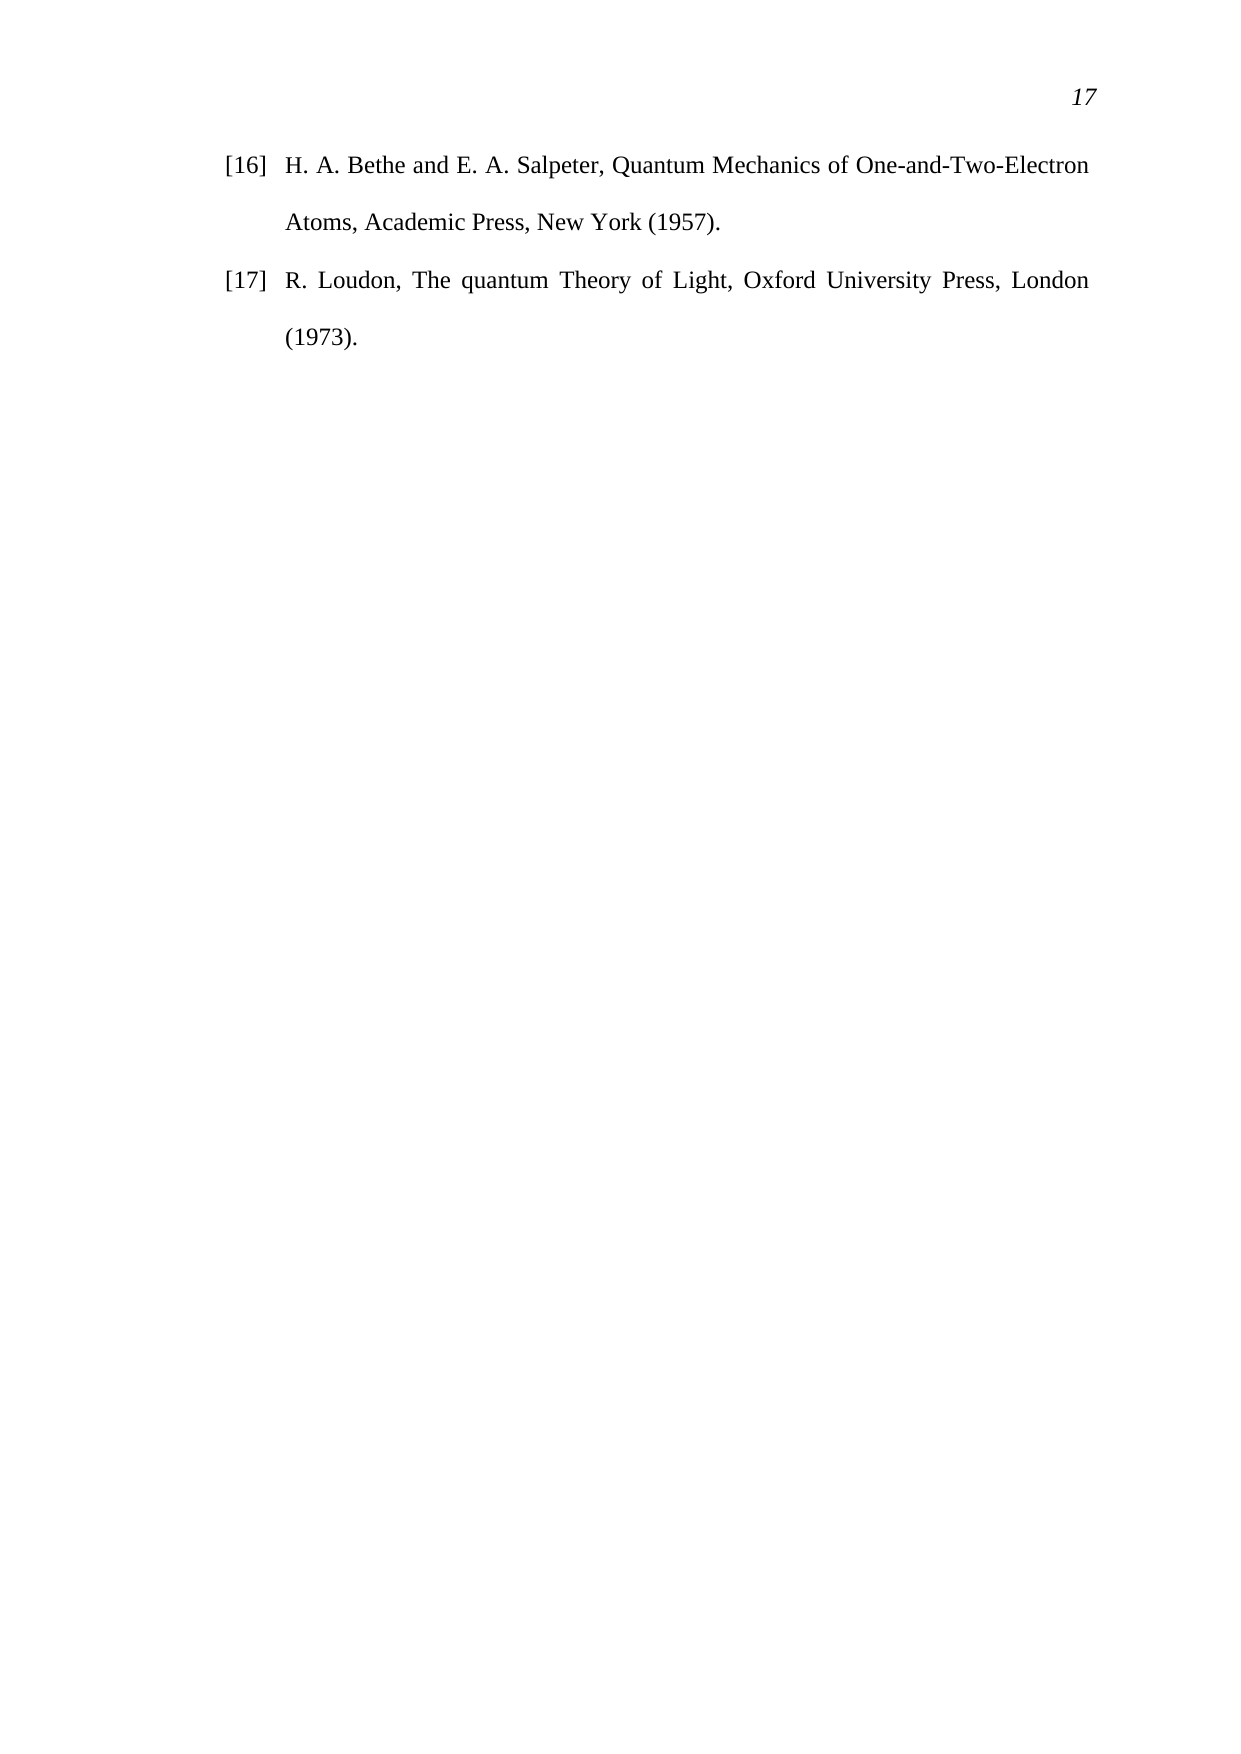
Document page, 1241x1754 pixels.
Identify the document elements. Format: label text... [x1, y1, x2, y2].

list R. Loudon, The quantum Theory of Light, Oxford University Press, London (1973). [225, 265, 1090, 351]
list H. A. Bethe and E. A. Salpeter, Quantum Mechanics of One-and-Two-Electron Atoms, Academic Press, New York (1957). [225, 150, 1090, 236]
